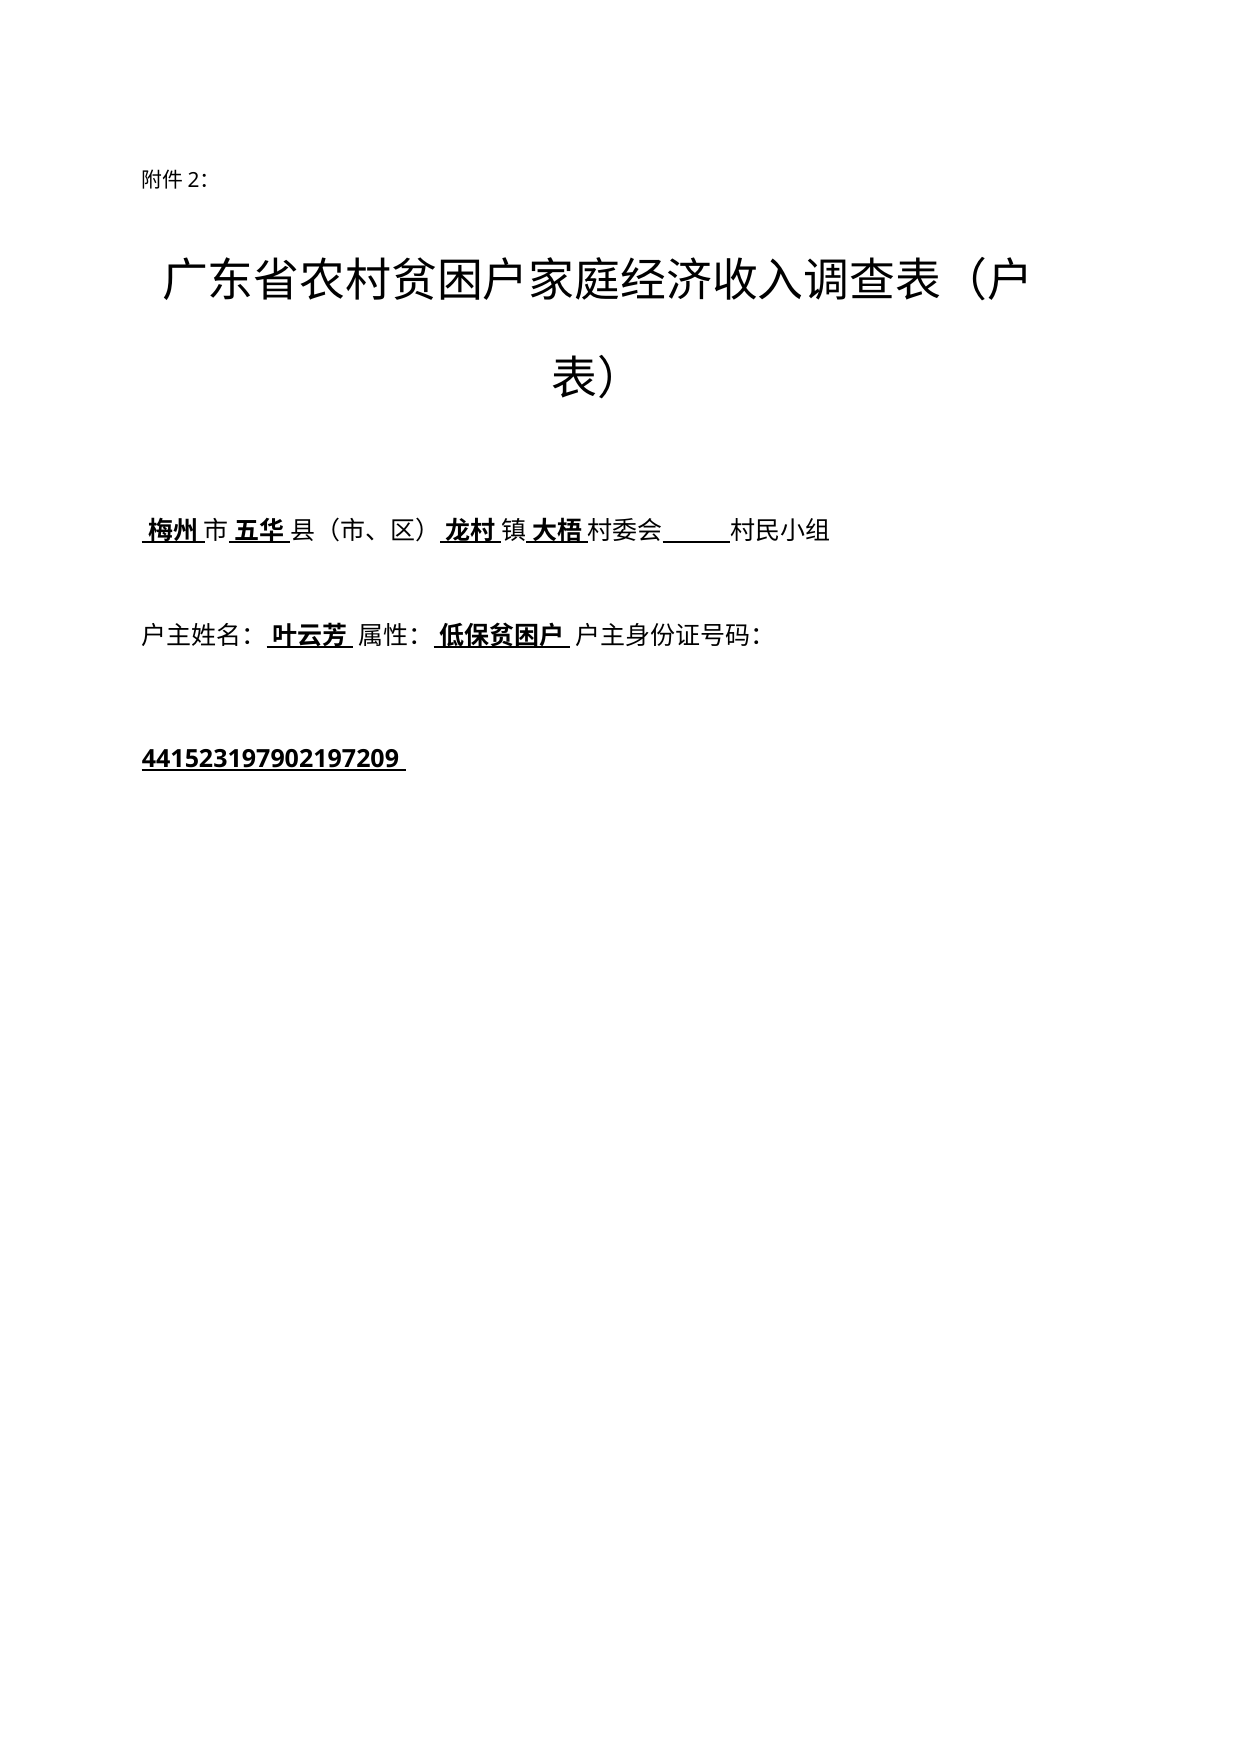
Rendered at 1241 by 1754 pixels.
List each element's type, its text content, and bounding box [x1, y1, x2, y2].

text 广东省农村贫困户家庭经济收入调查表（户表） [142, 228, 1053, 423]
text 户主姓名： 叶云芳 属性： 低保贫困户 户主身份证号码：441523197902197209 [142, 601, 1013, 790]
text 梅州 市 五华 县（市、区） 龙村 镇 大梧 村委会 村民小组 [142, 496, 1013, 561]
text 附件2： [142, 162, 1053, 194]
